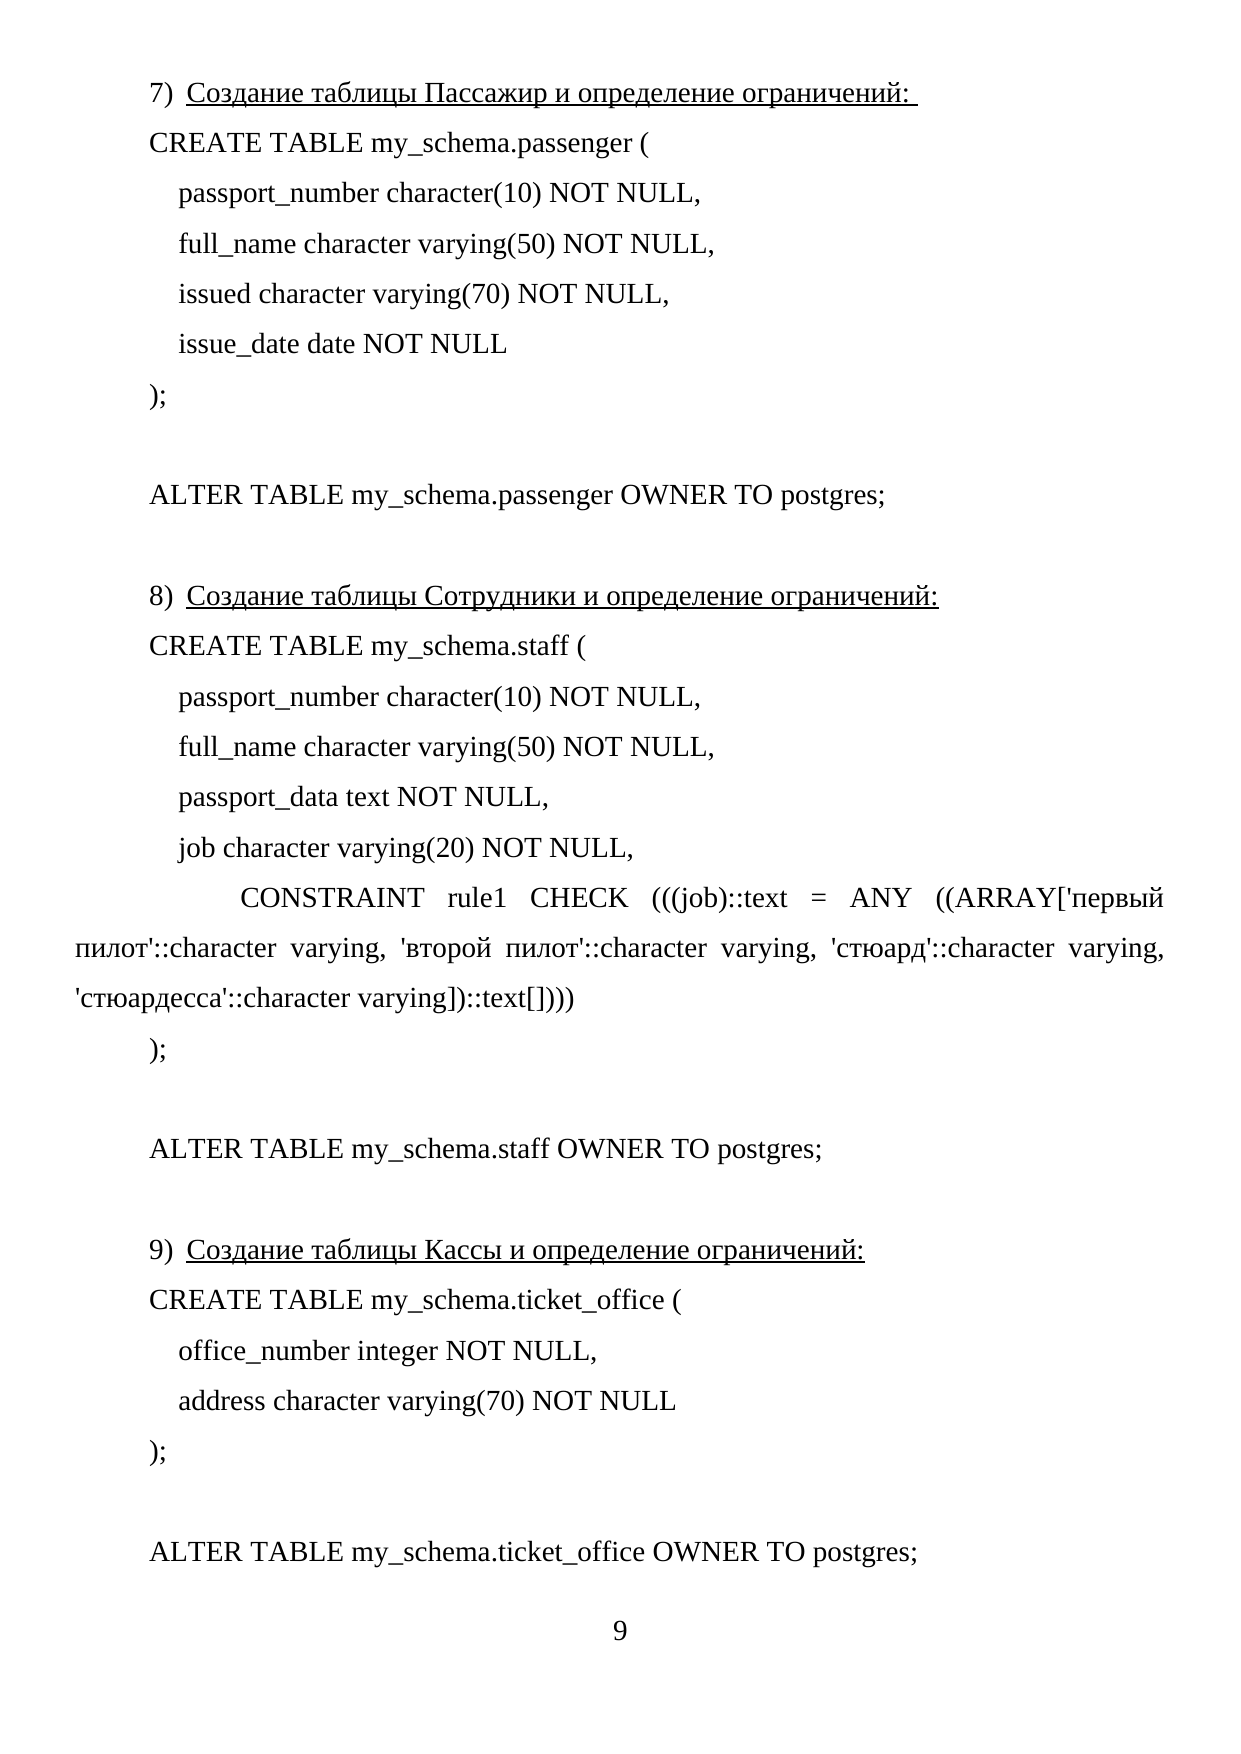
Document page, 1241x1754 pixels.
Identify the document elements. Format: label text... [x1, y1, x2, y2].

text issued character varying(70) NOT NULL, [75, 276, 1165, 310]
text full_name character varying(50) NOT NULL, [75, 226, 1165, 259]
text passport_number character(10) NOT NULL, [75, 176, 1165, 209]
text address character varying(70) NOT NULL [75, 1383, 1165, 1417]
text CREATE TABLE my_schema.passenger ( [75, 125, 1165, 159]
text CREATE TABLE my_schema.ticket_office ( [75, 1282, 1165, 1316]
list Создание таблицы Кассы и определение ограничений: [149, 1232, 1165, 1266]
list Создание таблицы Пассажир и определение ограничений: [149, 75, 1165, 108]
text ); [75, 377, 1165, 410]
list Создание таблицы Сотрудники и определение ограничений: [149, 578, 1165, 612]
text passport_number character(10) NOT NULL, [75, 679, 1165, 712]
text ALTER TABLE my_schema.ticket_office OWNER TO postgres; [75, 1534, 1165, 1568]
text ); [75, 1433, 1165, 1467]
text ); [75, 1031, 1165, 1064]
text CONSTRAINT rule1 CHECK (((job)::text = ANY ((ARRAY['первый пилот'::character varying, 'второй пилот'::character varying, 'стюард'::character varying, 'стюардесса'::character varying])::text[]))) [75, 880, 1165, 1014]
text passport_data text NOT NULL, [75, 779, 1165, 813]
text ALTER TABLE my_schema.staff OWNER TO postgres; [75, 1132, 1165, 1165]
text ALTER TABLE my_schema.passenger OWNER TO postgres; [75, 477, 1165, 511]
text job character varying(20) NOT NULL, [75, 830, 1165, 863]
text issue_date date NOT NULL [75, 327, 1165, 360]
text full_name character varying(50) NOT NULL, [75, 729, 1165, 763]
text office_number integer NOT NULL, [75, 1333, 1165, 1366]
text CREATE TABLE my_schema.staff ( [75, 628, 1165, 662]
